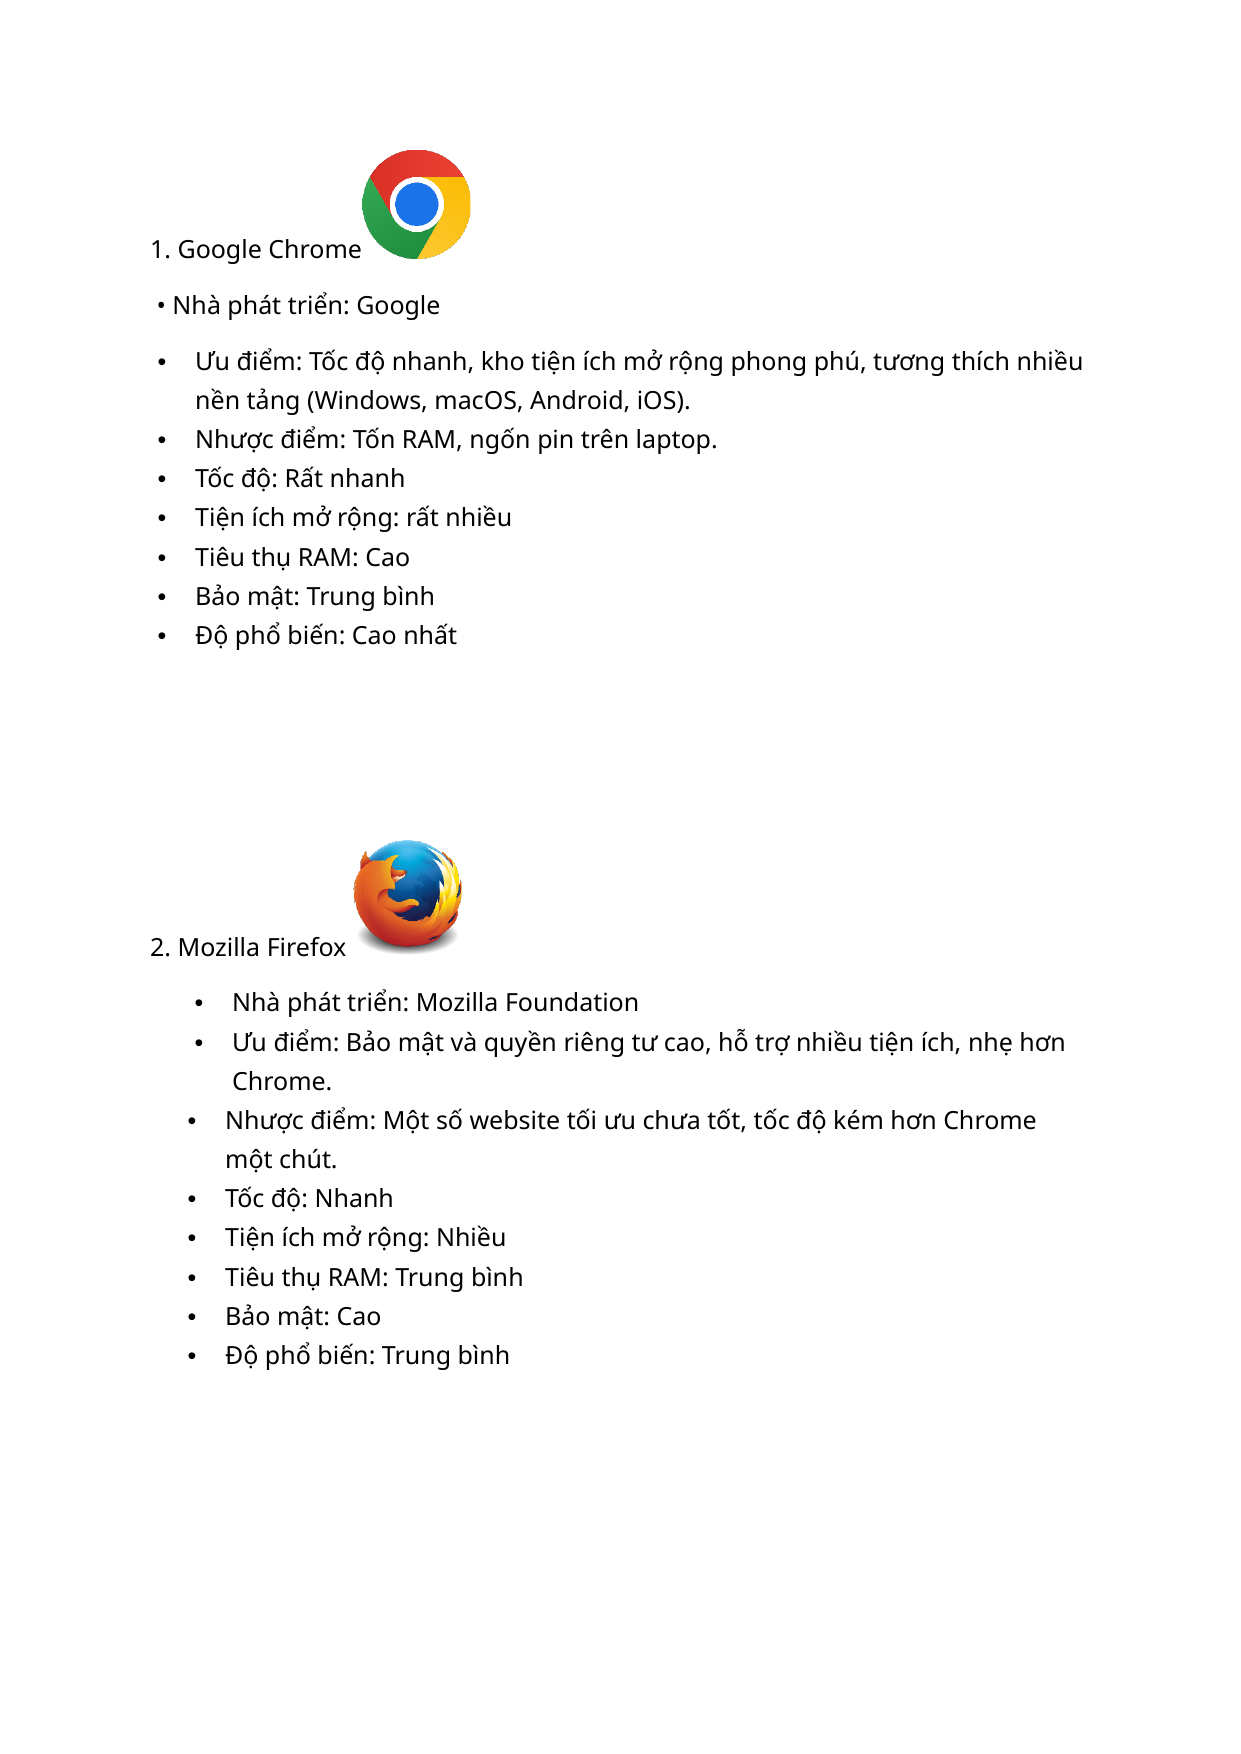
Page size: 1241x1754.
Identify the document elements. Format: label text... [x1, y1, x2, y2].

picture [353, 840, 462, 956]
list Độ phổ biến: Trung bình [187, 1338, 1090, 1372]
list Nhược điểm: Một số website tối ưu chưa tốt, tốc độ kém hơn Chrome một chút. [187, 1103, 1090, 1176]
list Bảo mật: Cao [187, 1298, 1090, 1332]
list Nhược điểm: Tốn RAM, ngốn pin trên laptop. [157, 422, 1090, 456]
list Ưu điểm: Tốc độ nhanh, kho tiện ích mở rộng phong phú, tương thích nhiều nền tảng (Windows, macOS, Android, iOS). [157, 343, 1090, 417]
text 2. Mozilla Firefox [150, 841, 1090, 963]
list Độ phổ biến: Cao nhất [157, 617, 1090, 652]
text 1. Google Chrome [150, 150, 1090, 266]
list Nhà phát triển: Mozilla Foundation [194, 985, 1090, 1019]
list Tiện ích mở rộng: Nhiều [187, 1220, 1090, 1254]
list Tiện ích mở rộng: rất nhiều [157, 500, 1090, 534]
picture [362, 150, 471, 259]
list Ưu điểm: Bảo mật và quyền riêng tư cao, hỗ trợ nhiều tiện ích, nhẹ hơn Chrome. [194, 1024, 1090, 1097]
list Tốc độ: Rất nhanh [157, 461, 1090, 495]
text • Nhà phát triển: Google [150, 287, 1090, 322]
list Tiêu thụ RAM: Cao [157, 539, 1090, 573]
list Tốc độ: Nhanh [187, 1181, 1090, 1215]
list Bảo mật: Trung bình [157, 578, 1090, 612]
list Tiêu thụ RAM: Trung bình [187, 1259, 1090, 1293]
